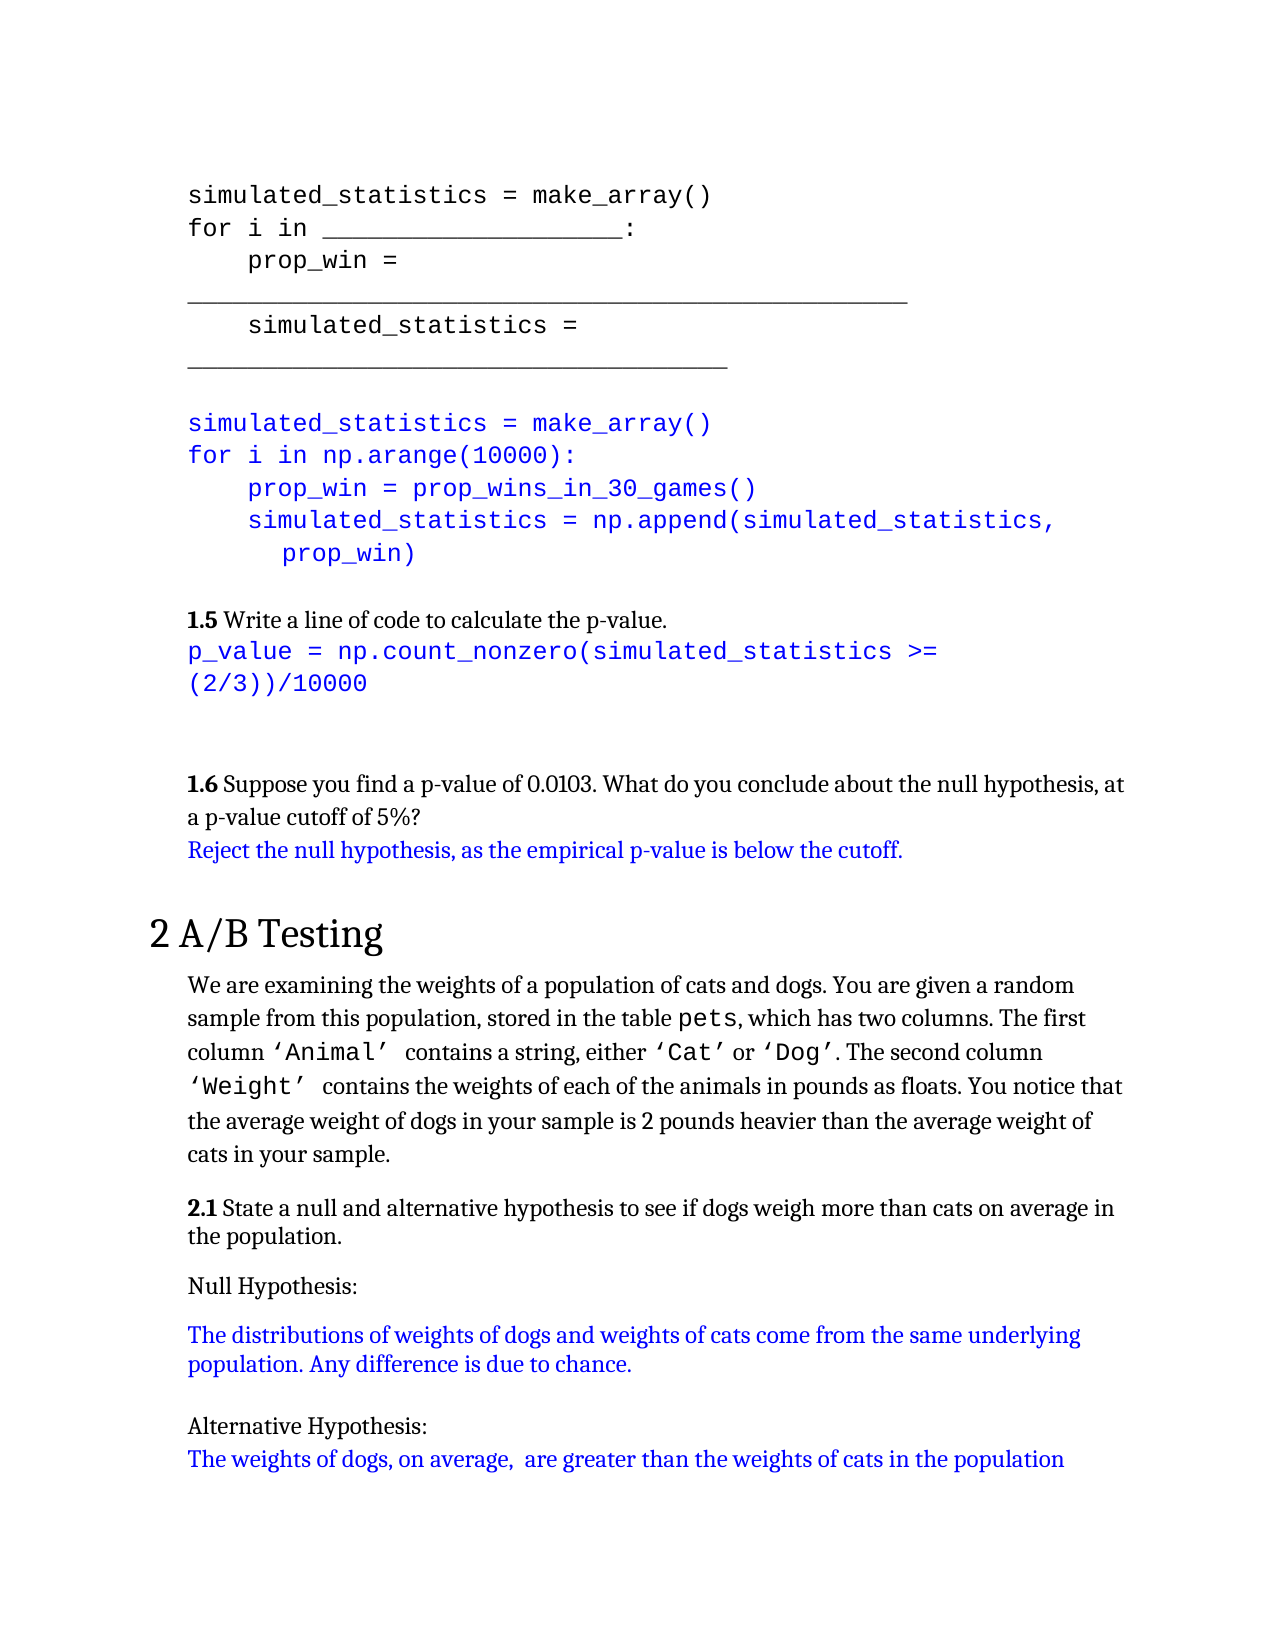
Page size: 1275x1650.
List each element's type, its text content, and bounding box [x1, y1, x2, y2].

text We are examining the weights of a population of cats and dogs. You are given a random sample from this population, stored in the table pets, which has two columns. The first column ‘Animal’ contains a string, either ‘Cat’ or ‘Dog’. The second column ‘Weight’ contains the weights of each of the animals in pounds as floats. You notice that the average weight of dogs in your sample is 2 pounds heavier than the average weight of cats in your sample. [187, 971, 1125, 1168]
text Null Hypothesis: [187, 1272, 1125, 1301]
text 1.5 Write a line of code to calculate the p-value. [187, 606, 1125, 634]
text The weights of dogs, on average, are greater than the weights of cats in the population [187, 1445, 1125, 1474]
text prop_win = ________________________________________________ [187, 248, 1125, 309]
text simulated_statistics = ____________________________________ [187, 313, 1125, 374]
text Reject the null hypothesis, as the empirical p-value is below the cutoff. [187, 836, 1125, 864]
text Alternative Hypothesis: [187, 1412, 1125, 1441]
text for i in ____________________: [187, 216, 1125, 244]
text simulated_statistics = make_array() [187, 411, 1125, 439]
text The distributions of weights of dogs and weights of cats come from the same underlying population. Any difference is due to chance. [187, 1321, 1125, 1379]
text for i in np.arange(10000): [187, 443, 1125, 471]
text simulated_statistics = make_array() [187, 183, 1125, 211]
text 2.1 State a null and alternative hypothesis to see if dogs weigh more than cats on average in the population. [187, 1193, 1125, 1251]
subtitle 2 A/B Testing [150, 910, 1125, 958]
text 1.6 Suppose you find a p-value of 0.0103. What do you conclude about the null hypothesis, at a p-value cutoff of 5%? [187, 769, 1125, 831]
text prop_win = prop_wins_in_30_games() [187, 476, 1125, 504]
text p_value = np.count_nonzero(simulated_statistics >= (2/3))/10000 [187, 638, 1125, 699]
text simulated_statistics = np.append(simulated_statistics, prop_win) [187, 508, 1125, 569]
